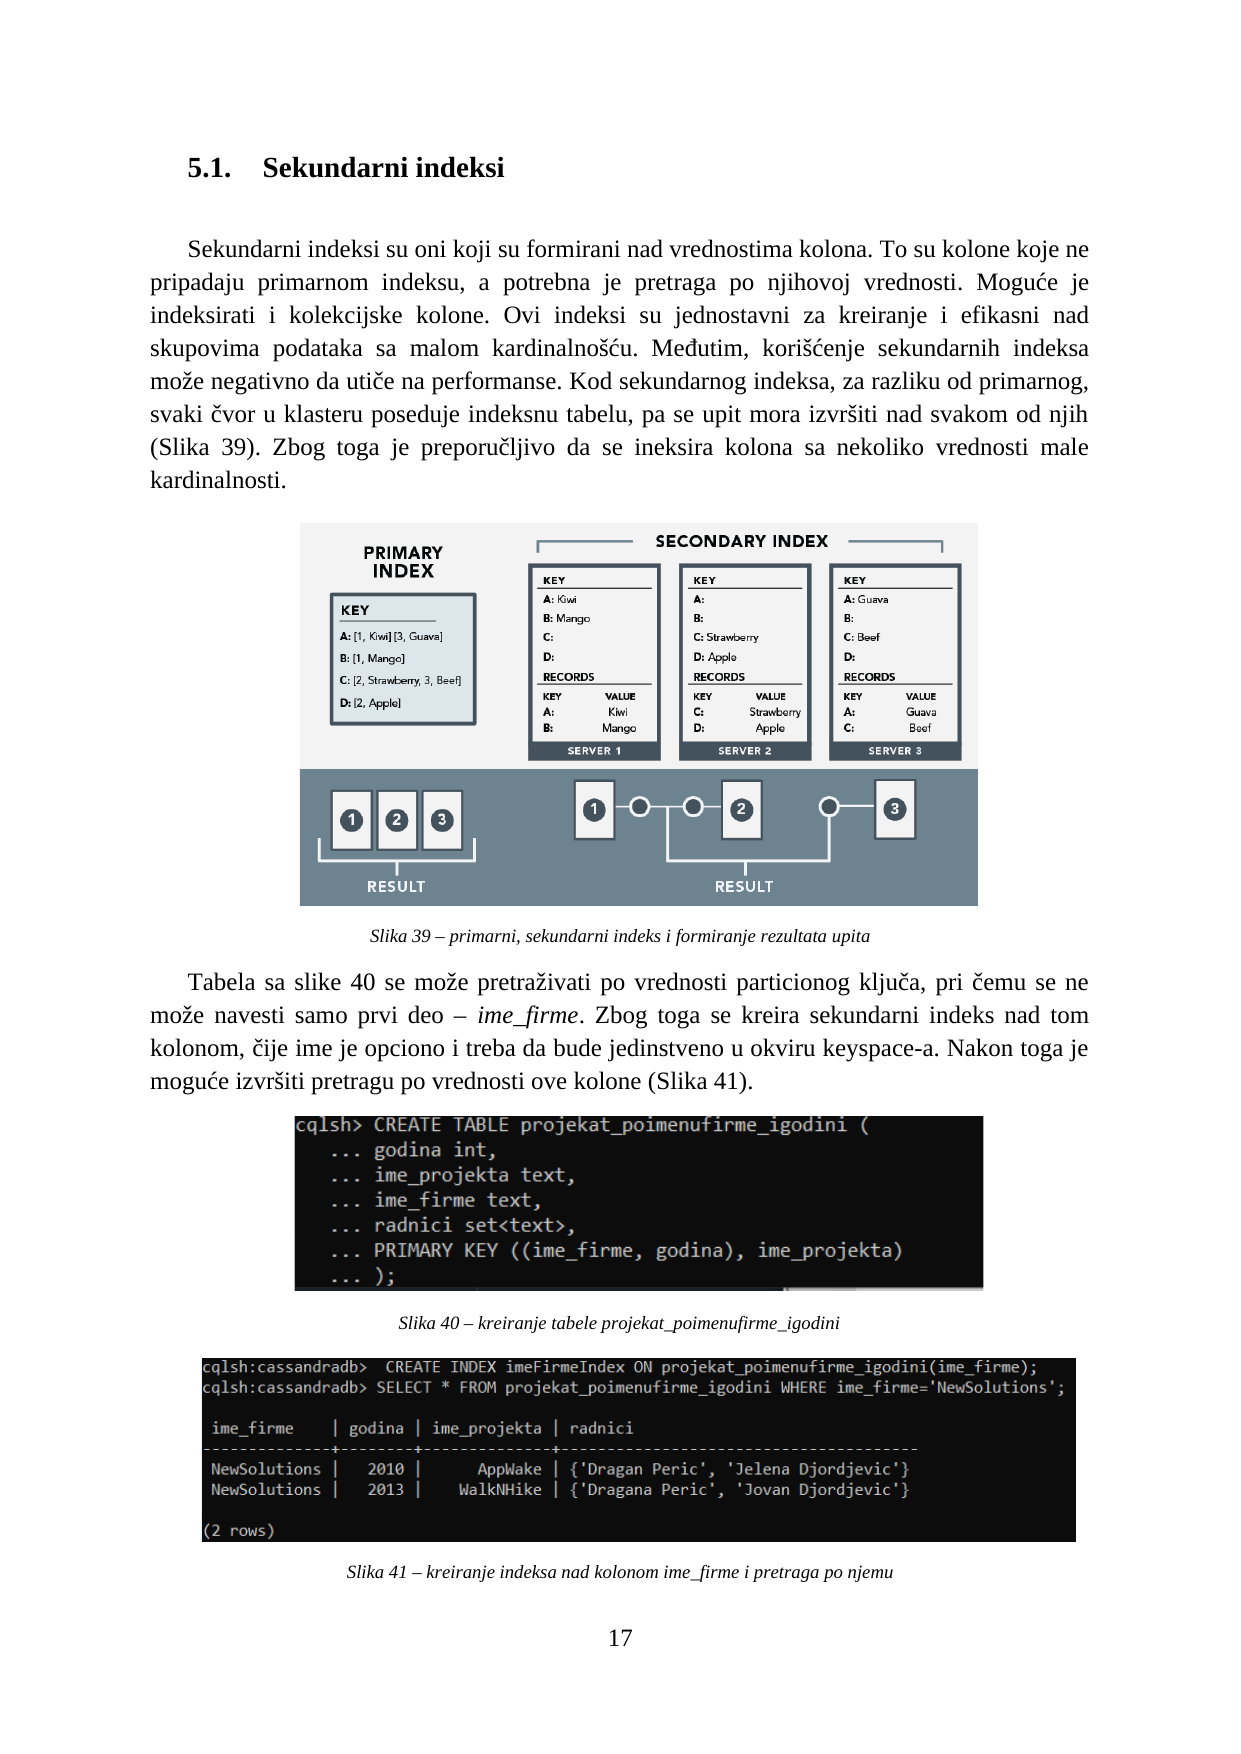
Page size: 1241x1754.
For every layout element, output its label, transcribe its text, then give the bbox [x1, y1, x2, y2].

text Sekundarni indeksi su oni koji su formirani nad vrednostima kolona. To su kolone koje ne pripadaju primarnom indeksu, a potrebna je pretraga po njihovoj vrednosti. Moguće je indeksirati i kolekcijske kolone. Ovi indeksi su jednostavni za kreiranje i efikasni nad skupovima podataka sa malom kardinalnošću. Međutim, korišćenje sekundarnih indeksa može negativno da utiče na performanse. Kod sekundarnog indeksa, za razliku od primarnog, svaki čvor u klasteru poseduje indeksnu tabelu, pa se upit mora izvršiti nad svakom od njih (Slika 39). Zbog toga je preporučljivo da se ineksira kolona sa nekoliko vrednosti male kardinalnosti. [150, 234, 1090, 494]
picture [299, 523, 978, 906]
text Slika 39 – primarni, sekundarni indeks i formiranje rezultata upita [150, 925, 1090, 946]
text Tabela sa slike 40 se može pretraživati po vrednosti particionog ključa, pri čemu se ne može navesti samo prvi deo – ime_firme. Zbog toga se kreira sekundarni indeks nad tom kolonom, čije ime je opciono i treba da bude jedinstveno u okviru keyspace-a. Nakon toga je moguće izvršiti pretragu po vrednosti ove kolone (Slika 41). [150, 967, 1090, 1095]
text Slika 41 – kreiranje indeksa nad kolonom ime_firme i pretraga po njemu [150, 1561, 1090, 1583]
picture [294, 1116, 984, 1291]
subtitle Sekundarni indeksi [187, 150, 1090, 183]
picture [201, 1358, 1076, 1542]
text Slika 40 – kreiranje tabele projekat_poimenufirme_igodini [150, 1312, 1090, 1333]
